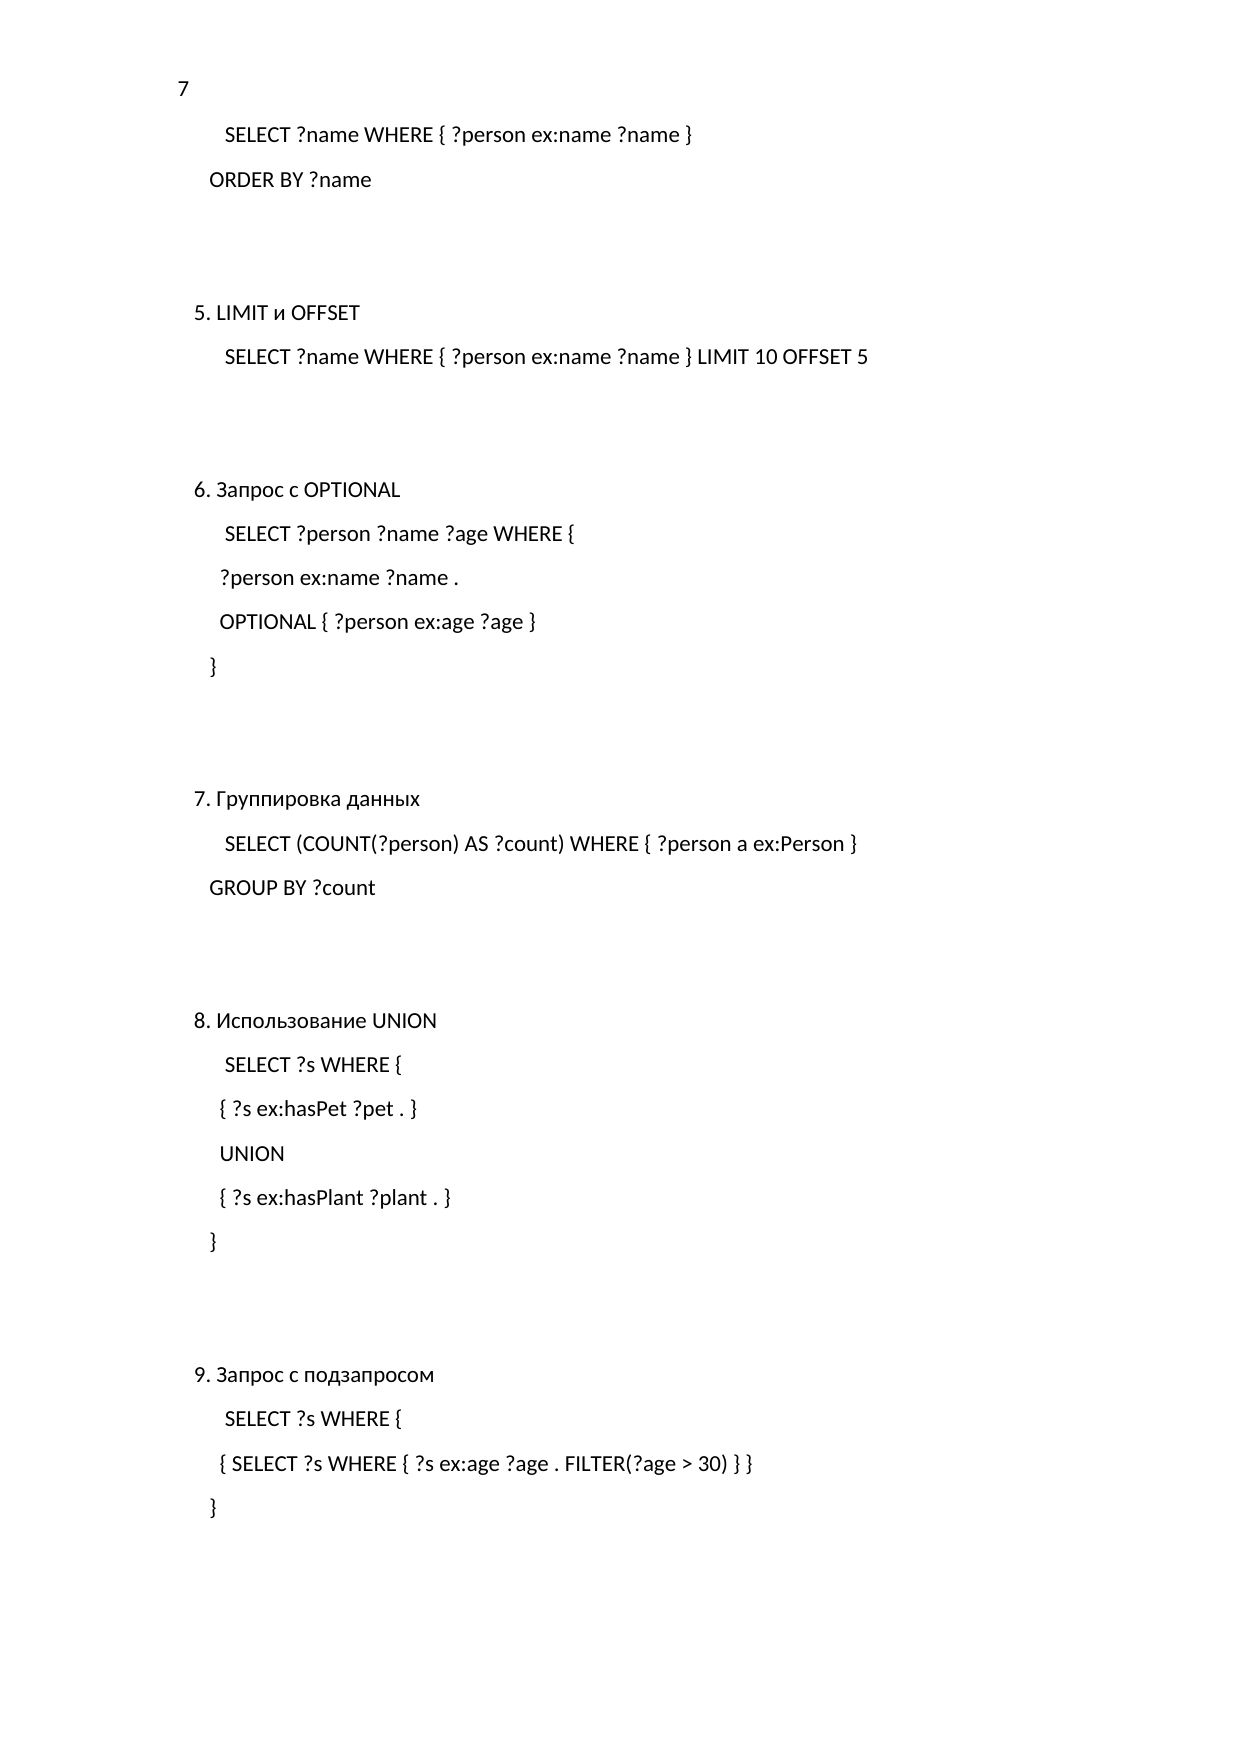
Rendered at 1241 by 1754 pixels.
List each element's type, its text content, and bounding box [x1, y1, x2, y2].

text ORDER BY ?name [194, 165, 1116, 193]
text { SELECT ?s WHERE { ?s ex:age ?age . FILTER(?age > 30) } } [194, 1449, 1116, 1477]
text { ?s ex:hasPet ?pet . } [194, 1094, 1116, 1122]
text GROUP BY ?count [194, 873, 1116, 901]
text SELECT ?person ?name ?age WHERE { [194, 519, 1116, 547]
text SELECT ?name WHERE { ?person ex:name ?name } [194, 121, 1116, 148]
text ?person ex:name ?name . [194, 563, 1116, 591]
text 7. Группировка данных [194, 784, 1116, 813]
text OPTIONAL { ?person ex:age ?age } [194, 607, 1116, 636]
text SELECT ?name WHERE { ?person ex:name ?name } LIMIT 10 OFFSET 5 [194, 342, 1116, 370]
text { ?s ex:hasPlant ?plant . } [194, 1183, 1116, 1211]
text UNION [194, 1139, 1116, 1167]
text } [194, 1227, 1116, 1255]
text SELECT ?s WHERE { [194, 1404, 1116, 1432]
text SELECT (COUNT(?person) AS ?count) WHERE { ?person a ex:Person } [194, 829, 1116, 857]
text 5. LIMIT и OFFSET [194, 298, 1116, 326]
text } [194, 652, 1116, 680]
text 9. Запрос с подзапросом [194, 1360, 1116, 1388]
text } [194, 1493, 1116, 1521]
text 8. Использование UNION [194, 1006, 1116, 1034]
text SELECT ?s WHERE { [194, 1050, 1116, 1078]
text 6. Запрос с OPTIONAL [194, 475, 1116, 503]
